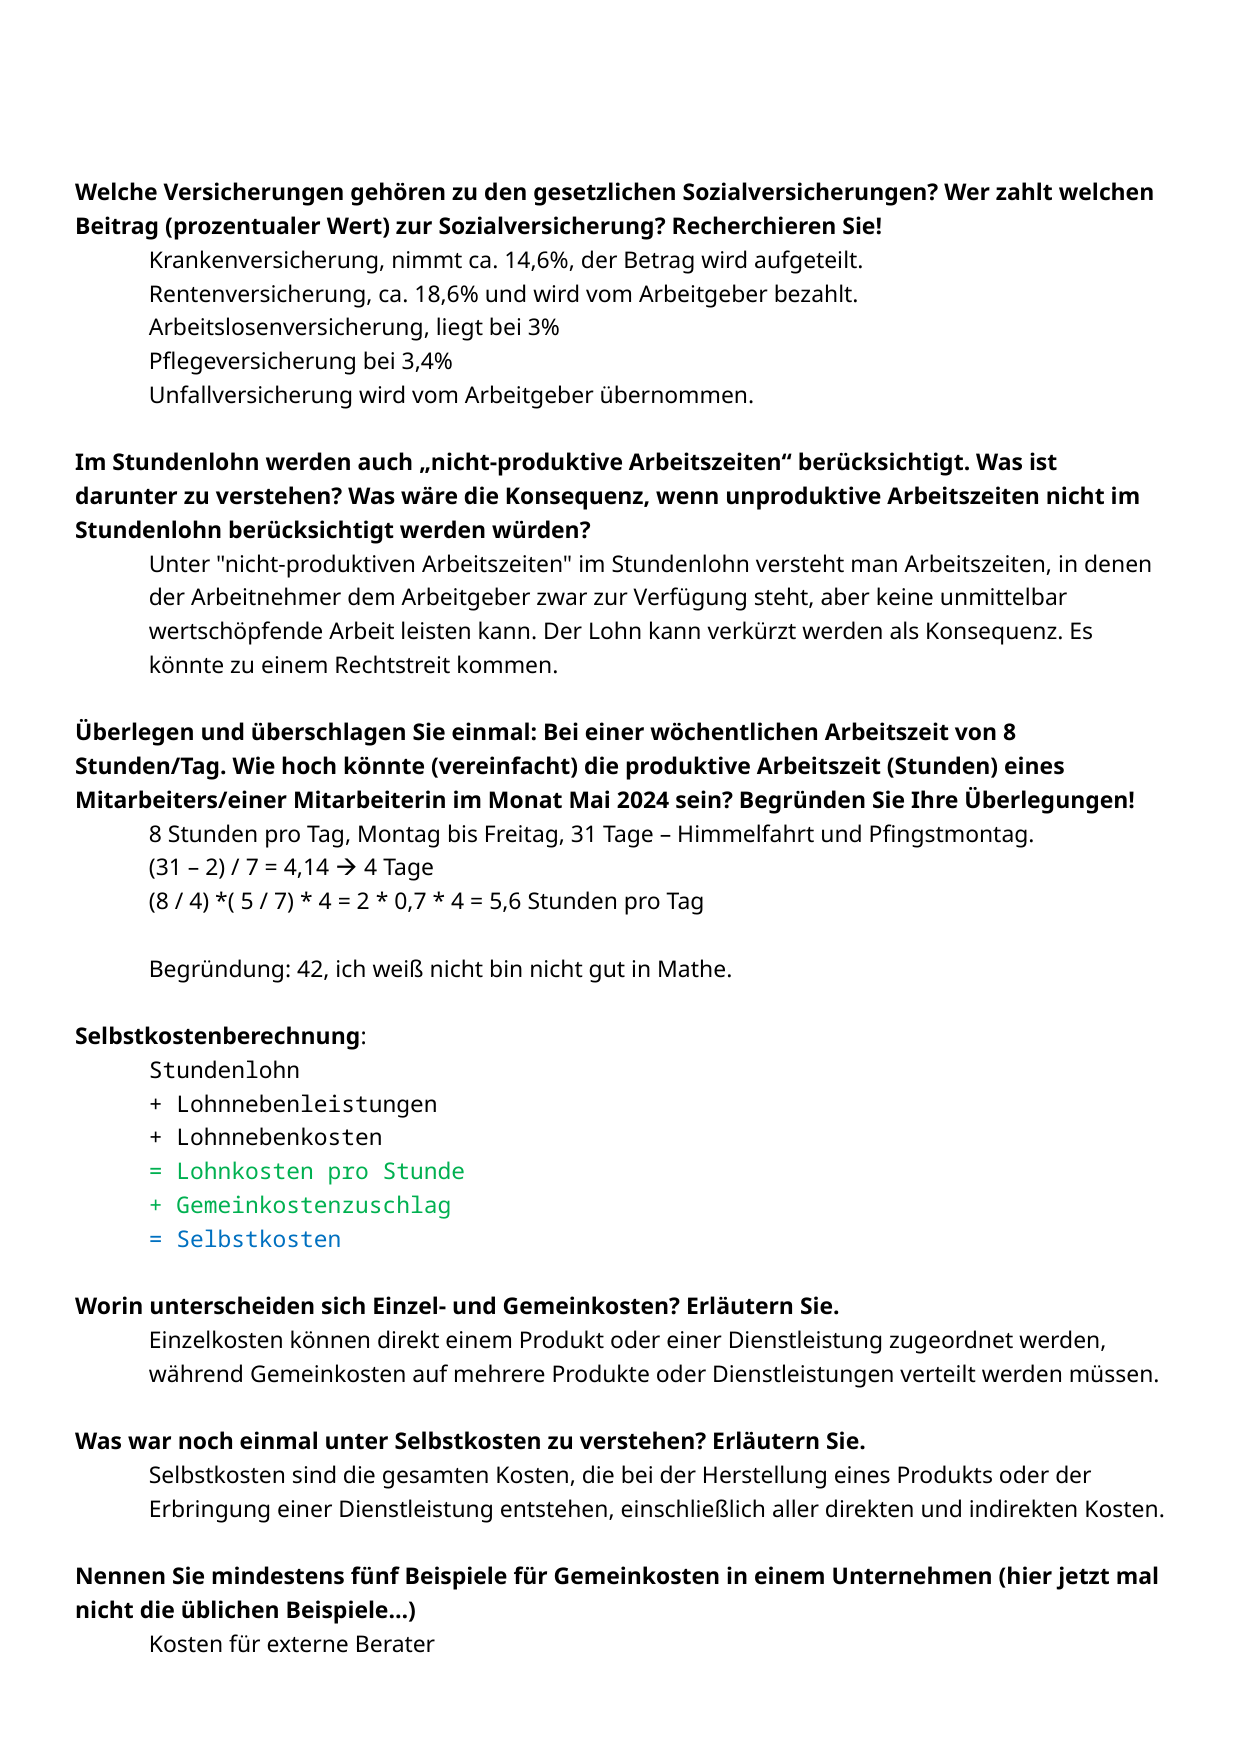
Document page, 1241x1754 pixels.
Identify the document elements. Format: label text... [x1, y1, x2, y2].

text 8 Stunden pro Tag, Montag bis Freitag, 31 Tage – Himmelfahrt und Pfingstmontag. [75, 817, 1165, 849]
text Unter "nicht-produktiven Arbeitszeiten" im Stundenlohn versteht man Arbeitszeiten, in denen der Arbeitnehmer dem Arbeitgeber zwar zur Verfügung steht, aber keine unmittelbar wertschöpfende Arbeit leisten kann. Der Lohn kann verkürzt werden als Konsequenz. Es könnte zu einem Rechtstreit kommen. [148, 547, 1165, 680]
text Pflegeversicherung bei 3,4% [75, 345, 1165, 376]
text Welche Versicherungen gehören zu den gesetzlichen Sozialversicherungen? Wer zahlt welchen Beitrag (prozentualer Wert) zur Sozialversicherung? Recherchieren Sie! [75, 176, 1165, 241]
text Worin unterscheiden sich Einzel- und Gemeinkosten? Erläutern Sie. [75, 1290, 1165, 1321]
text (8 / 4) *( 5 / 7) * 4 = 2 * 0,7 * 4 = 5,6 Stunden pro Tag [75, 885, 1165, 916]
text Unfallversicherung wird vom Arbeitgeber übernommen. [75, 379, 1165, 410]
text Selbstkosten sind die gesamten Kosten, die bei der Herstellung eines Produkts oder der Erbringung einer Dienstleistung entstehen, einschließlich aller direkten und indirekten Kosten. [149, 1459, 1165, 1524]
text Stundenlohn [149, 1054, 1165, 1085]
text = Selbstkosten [149, 1222, 1165, 1254]
text Begründung: 42, ich weiß nicht bin nicht gut in Mathe. [75, 952, 1165, 984]
text + Gemeinkostenzuschlag [149, 1189, 1165, 1220]
text = Lohnkosten pro Stunde [149, 1155, 1165, 1186]
text + Lohnnebenleistungen [149, 1087, 1165, 1119]
text Krankenversicherung, nimmt ca. 14,6%, der Betrag wird aufgeteilt. [75, 244, 1165, 275]
text (31 – 2) / 7 = 4,14 4 Tage [75, 851, 1165, 882]
text Selbstkostenberechnung: [75, 1020, 1165, 1051]
text Kosten für externe Berater [75, 1627, 1165, 1659]
text Im Stundenlohn werden auch „nicht-produktive Arbeitszeiten“ berücksichtigt. Was ist darunter zu verstehen? Was wäre die Konsequenz, wenn unproduktive Arbeitszeiten nicht im Stundenlohn berücksichtigt werden würden? [75, 446, 1165, 545]
text Nennen Sie mindestens fünf Beispiele für Gemeinkosten in einem Unternehmen (hier jetzt mal nicht die üblichen Beispiele…) [75, 1560, 1165, 1625]
text Was war noch einmal unter Selbstkosten zu verstehen? Erläutern Sie. [75, 1425, 1165, 1456]
text Rentenversicherung, ca. 18,6% und wird vom Arbeitgeber bezahlt. [75, 277, 1165, 309]
text Arbeitslosenversicherung, liegt bei 3% [75, 311, 1165, 342]
text Überlegen und überschlagen Sie einmal: Bei einer wöchentlichen Arbeitszeit von 8 Stunden/Tag. Wie hoch könnte (vereinfacht) die produktive Arbeitszeit (Stunden) eines Mitarbeiters/einer Mitarbeiterin im Monat Mai 2024 sein? Begründen Sie Ihre Überlegungen! [75, 716, 1165, 815]
text + Lohnnebenkosten [149, 1121, 1165, 1152]
text Einzelkosten können direkt einem Produkt oder einer Dienstleistung zugeordnet werden, während Gemeinkosten auf mehrere Produkte oder Dienstleistungen verteilt werden müssen. [149, 1324, 1165, 1389]
